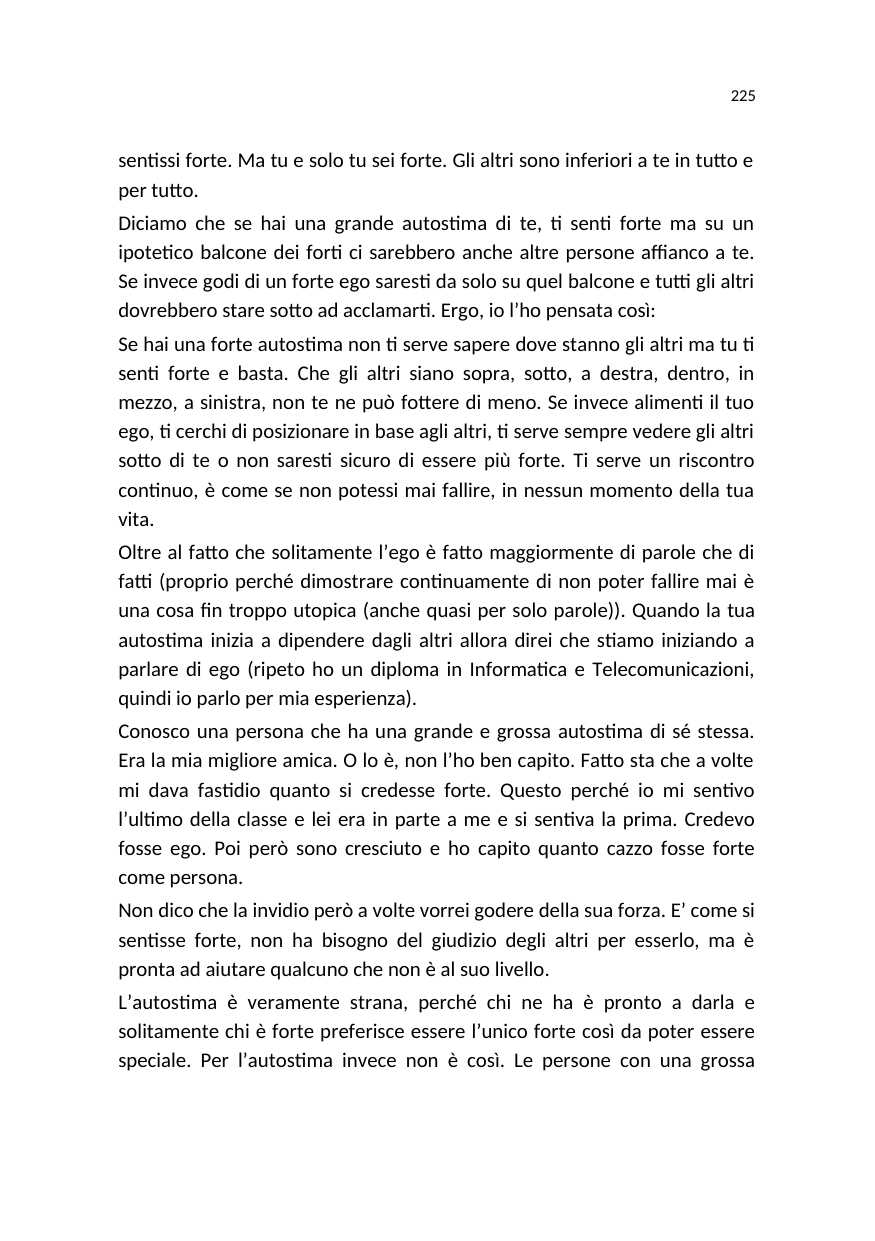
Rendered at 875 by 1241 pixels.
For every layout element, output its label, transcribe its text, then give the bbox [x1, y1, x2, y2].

text Non dico che la invidio però a volte vorrei godere della sua forza. E’ come si sentisse forte, non ha bisogno del giudizio degli altri per esserlo, ma è pronta ad aiutare qualcuno che non è al suo livello. [118, 898, 756, 981]
text Diciamo che se hai una grande autostima di te, ti senti forte ma su un ipotetico balcone dei forti ci sarebbero anche altre persone affianco a te. Se invece godi di un forte ego saresti da solo su quel balcone e tutti gli altri dovrebbero stare sotto ad acclamarti. Ergo, io l’ho pensata così: [118, 210, 756, 323]
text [118, 989, 756, 1073]
text Se hai una forte autostima non ti serve sapere dove stanno gli altri ma tu ti senti forte e basta. Che gli altri siano sopra, sotto, a destra, dentro, in mezzo, a sinistra, non te ne può fottere di meno. Se invece alimenti il tuo ego, ti cerchi di posizionare in base agli altri, ti serve sempre vedere gli altri sotto di te o non saresti sicuro di essere più forte. Ti serve un riscontro continuo, è come se non potessi mai fallire, in nessun momento della tua vita. [118, 331, 756, 531]
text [118, 148, 756, 202]
text Conosco una persona che ha una grande e grossa autostima di sé stessa. Era la mia migliore amica. O lo è, non l’ho ben capito. Fatto sta che a volte mi dava fastidio quanto si credesse forte. Questo perché io mi sentivo l’ultimo della classe e lei era in parte a me e si sentiva la prima. Credevo fosse ego. Poi però sono cresciuto e ho capito quanto cazzo fosse forte come persona. [118, 718, 756, 890]
text Oltre al fatto che solitamente l’ego è fatto maggiormente di parole che di fatti (proprio perché dimostrare continuamente di non poter fallire mai è una cosa fin troppo utopica (anche quasi per solo parole)). Quando la tua autostima inizia a dipendere dagli altri allora direi che stiamo iniziando a parlare di ego (ripeto ho un diploma in Informatica e Telecomunicazioni, quindi io parlo per mia esperienza). [118, 539, 756, 711]
